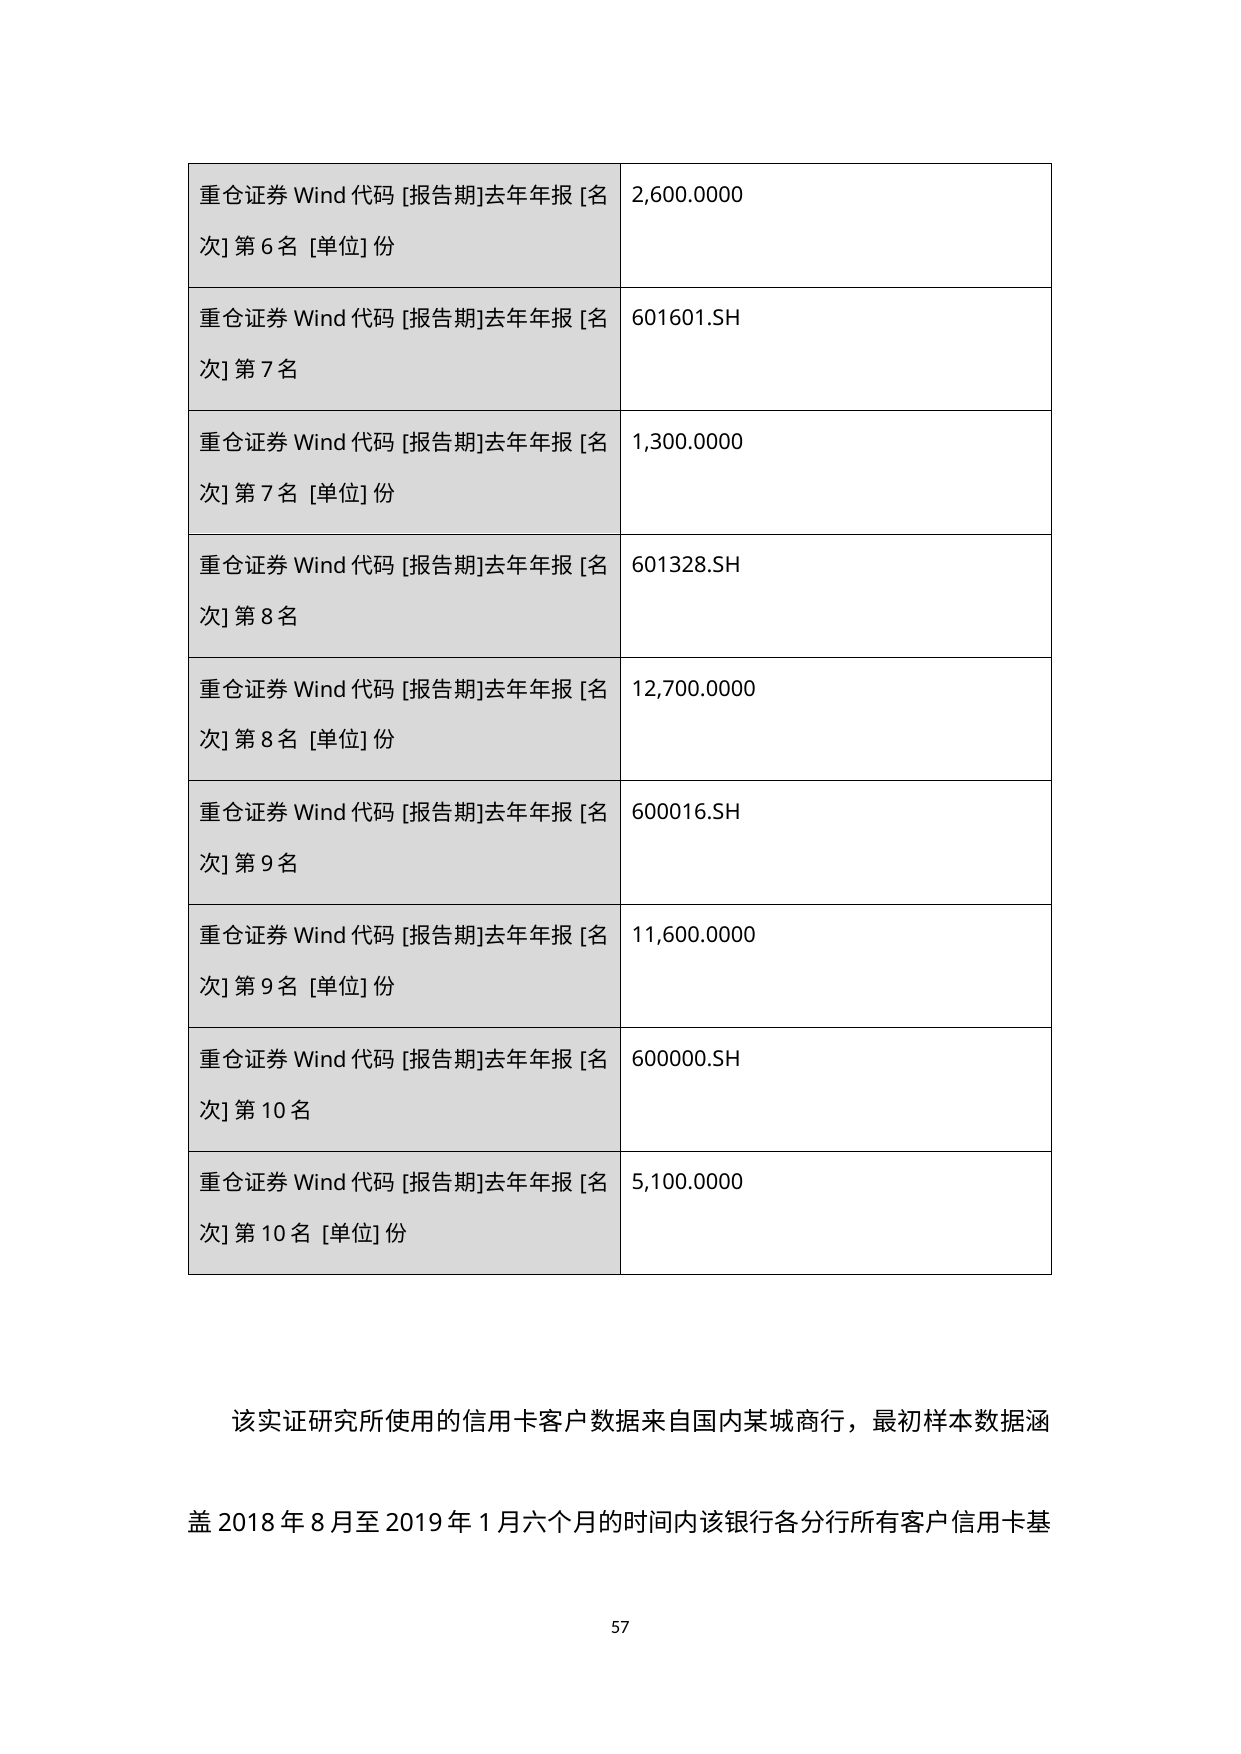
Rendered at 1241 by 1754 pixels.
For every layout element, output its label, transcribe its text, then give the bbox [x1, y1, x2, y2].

table_cell 11,600.0000 [621, 905, 1051, 1027]
table_cell 重仓证券Wind代码 [报告期]去年年报 [名次] 第10名 [单位] 份 [189, 1152, 620, 1274]
table_cell 2,600.0000 [621, 164, 1051, 287]
table_cell 重仓证券Wind代码 [报告期]去年年报 [名次] 第7名 [189, 288, 620, 410]
table_cell 12,700.0000 [621, 658, 1051, 780]
table_cell 重仓证券Wind代码 [报告期]去年年报 [名次] 第9名 [单位] 份 [189, 905, 620, 1027]
table_cell 重仓证券Wind代码 [报告期]去年年报 [名次] 第10名 [189, 1028, 620, 1151]
table_cell 重仓证券Wind代码 [报告期]去年年报 [名次] 第8名 [189, 535, 620, 657]
table_cell 1,300.0000 [621, 411, 1051, 533]
table_cell 重仓证券Wind代码 [报告期]去年年报 [名次] 第9名 [189, 781, 620, 904]
text 该实证研究所使用的信用卡客户数据来自国内某城商行，最初样本数据涵盖2018年8月至2019年1月六个月的时间内该银行各分行所有客户信用卡基本信息和交易记录，包含账户数量超过20万个。 [187, 1385, 1053, 1555]
table_cell 600016.SH [621, 781, 1051, 904]
table_cell 600000.SH [621, 1028, 1051, 1151]
table_cell 重仓证券Wind代码 [报告期]去年年报 [名次] 第8名 [单位] 份 [189, 658, 620, 780]
table_cell 重仓证券Wind代码 [报告期]去年年报 [名次] 第7名 [单位] 份 [189, 411, 620, 533]
table_cell 601328.SH [621, 535, 1051, 657]
table_cell 5,100.0000 [621, 1152, 1051, 1274]
table_cell 601601.SH [621, 288, 1051, 410]
table_cell 重仓证券Wind代码 [报告期]去年年报 [名次] 第6名 [单位] 份 [189, 164, 620, 287]
